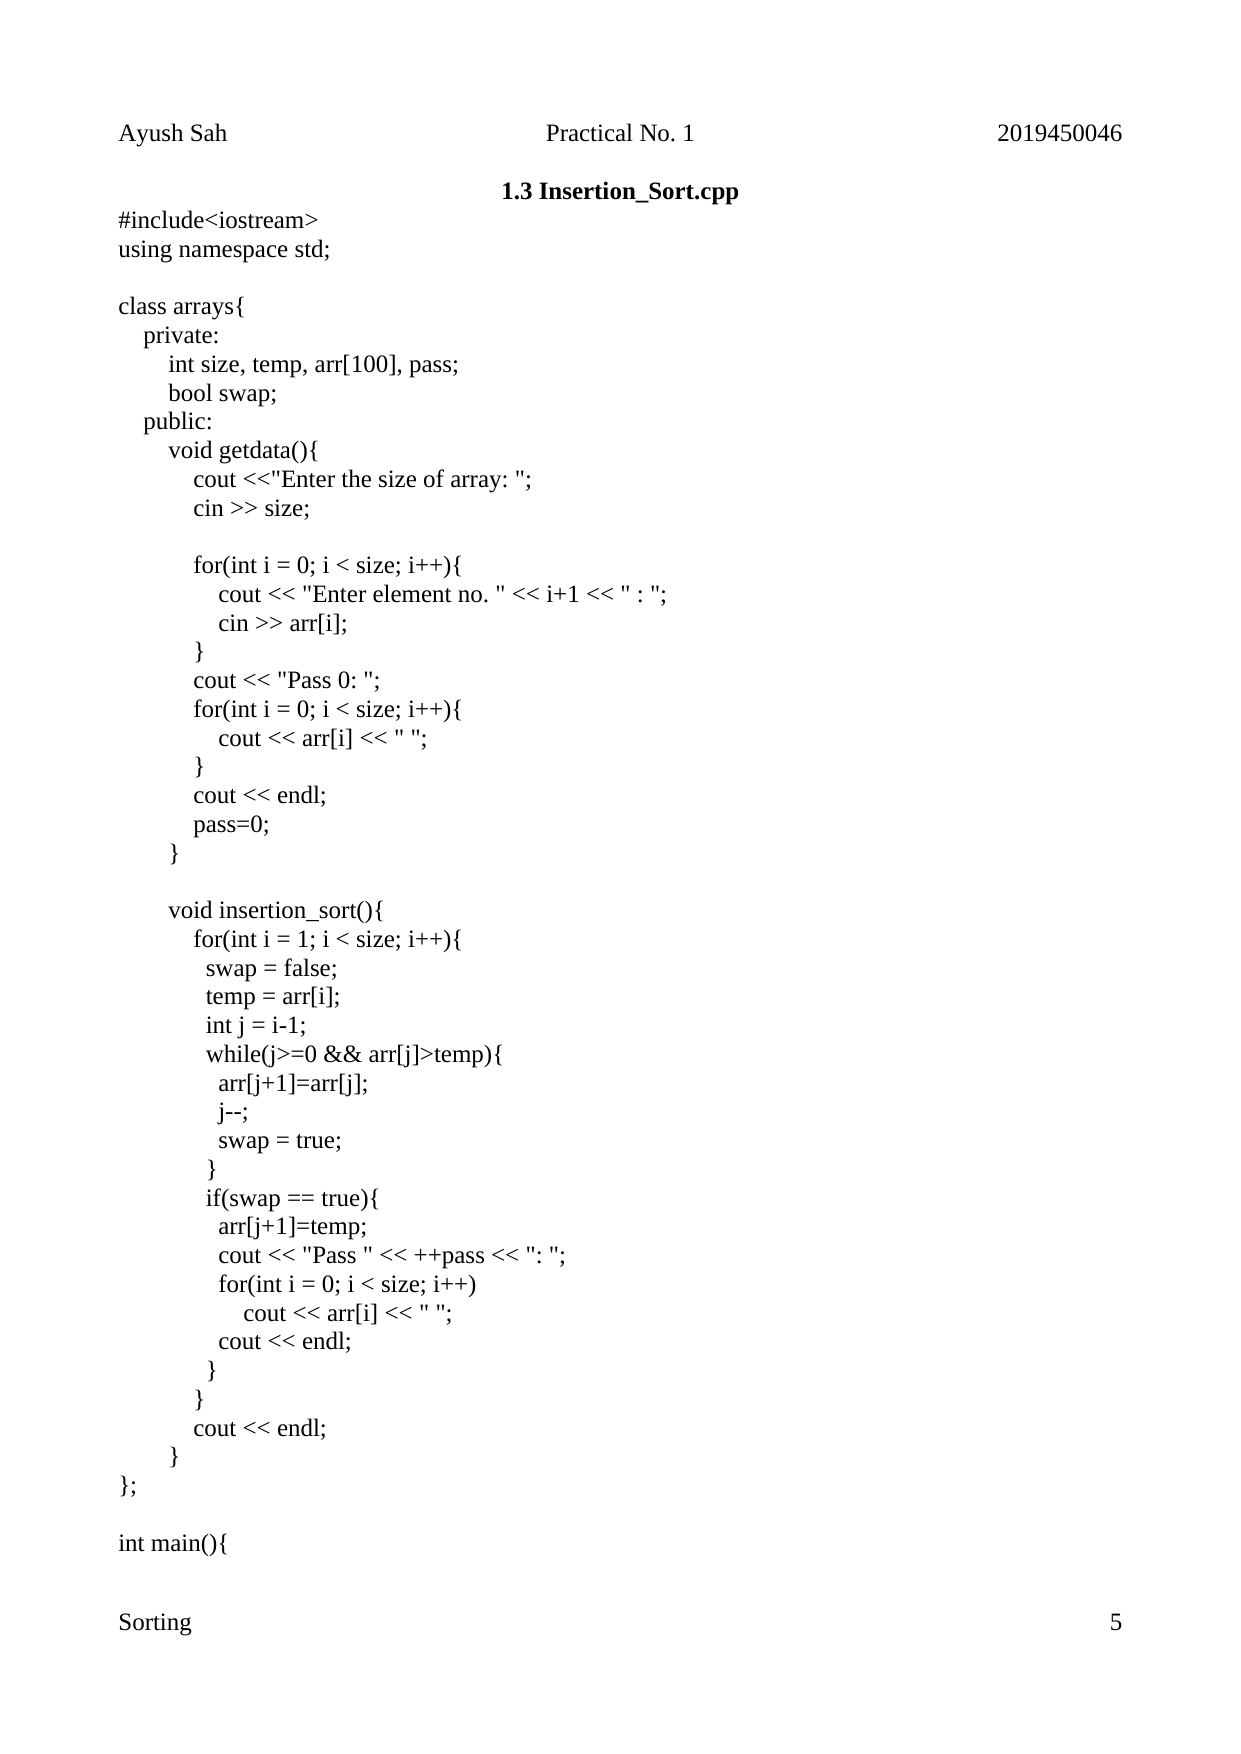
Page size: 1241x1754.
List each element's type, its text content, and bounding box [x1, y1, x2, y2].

text for(int i = 0; i < size; i++){ [118, 694, 1122, 723]
text cout << arr[i] << " "; [118, 723, 1122, 751]
text void getdata(){ [118, 435, 1122, 464]
text for(int i = 0; i < size; i++){ [118, 550, 1122, 579]
text } [118, 636, 1122, 665]
text cin >> arr[i]; [118, 608, 1122, 636]
text cout <<"Enter the size of array: "; [118, 464, 1122, 493]
text arr[j+1]=arr[j]; [118, 1068, 1122, 1096]
text private: [118, 320, 1122, 349]
text class arrays{ [118, 291, 1122, 320]
text cout << "Pass 0: "; [118, 665, 1122, 694]
text cout << endl; [118, 780, 1122, 809]
text public: [118, 406, 1122, 435]
text temp = arr[i]; [118, 981, 1122, 1010]
text int main(){ [118, 1528, 1122, 1556]
text } [118, 1154, 1122, 1183]
text 1.3 Insertion_Sort.cpp [118, 176, 1122, 205]
text cout << endl; [118, 1326, 1122, 1355]
text while(j>=0 && arr[j]>temp){ [118, 1039, 1122, 1068]
text j--; [118, 1096, 1122, 1125]
text #include<iostream> [118, 205, 1122, 234]
text cin >> size; [118, 493, 1122, 521]
text using namespace std; [118, 234, 1122, 263]
text } [118, 1355, 1122, 1384]
text if(swap == true){ [118, 1183, 1122, 1211]
text } [118, 1441, 1122, 1470]
text } [118, 838, 1122, 866]
text int size, temp, arr[100], pass; [118, 349, 1122, 378]
text arr[j+1]=temp; [118, 1211, 1122, 1240]
text int j = i-1; [118, 1010, 1122, 1039]
text cout << endl; [118, 1413, 1122, 1441]
text } [118, 751, 1122, 780]
text bool swap; [118, 378, 1122, 406]
text for(int i = 1; i < size; i++){ [118, 924, 1122, 953]
text void insertion_sort(){ [118, 895, 1122, 924]
text cout << arr[i] << " "; [118, 1298, 1122, 1326]
text } [118, 1384, 1122, 1413]
text pass=0; [118, 809, 1122, 838]
text for(int i = 0; i < size; i++) [118, 1269, 1122, 1298]
text cout << "Enter element no. " << i+1 << " : "; [118, 579, 1122, 608]
text swap = false; [118, 953, 1122, 981]
text swap = true; [118, 1125, 1122, 1154]
text cout << "Pass " << ++pass << ": "; [118, 1240, 1122, 1269]
text }; [118, 1470, 1122, 1499]
